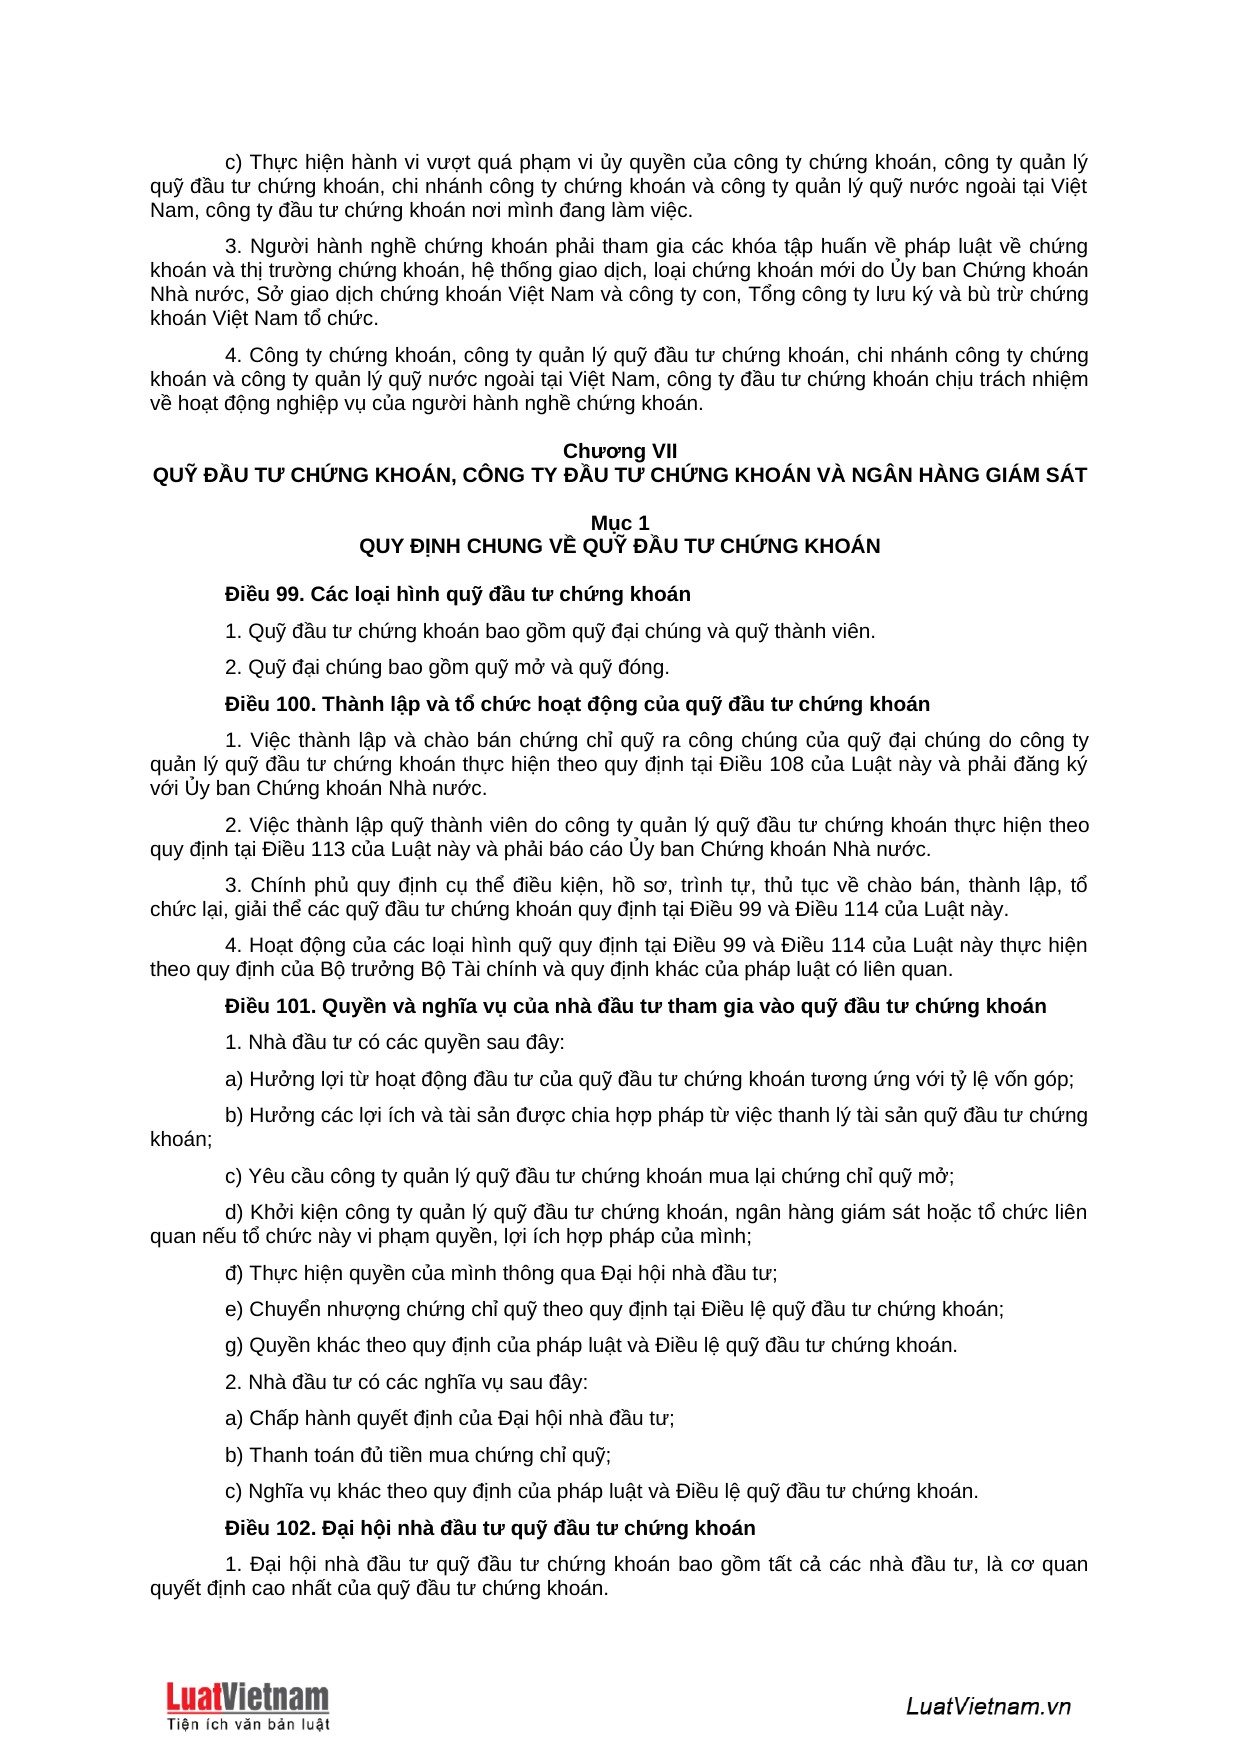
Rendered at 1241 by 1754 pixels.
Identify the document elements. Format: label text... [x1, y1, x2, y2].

text c) Yêu cầu công ty quản lý quỹ đầu tư chứng khoán mua lại chứng chỉ quỹ mở; [150, 1163, 1090, 1187]
text 1. Đại hội nhà đầu tư quỹ đầu tư chứng khoán bao gồm tất cả các nhà đầu tư, là cơ quan quyết định cao nhất của quỹ đầu tư chứng khoán. [150, 1552, 1090, 1600]
text a) Chấp hành quyết định của Đại hội nhà đầu tư; [150, 1406, 1090, 1430]
text 1. Nhà đầu tư có các quyền sau đây: [150, 1030, 1090, 1054]
text Điều 102. Đại hội nhà đầu tư quỹ đầu tư chứng khoán [150, 1516, 1090, 1539]
subtitle Điều 100. Thành lập và tổ chức hoạt động của quỹ đầu tư chứng khoán [150, 692, 1090, 716]
text 4. Hoạt động của các loại hình quỹ quy định tại Điều 99 và Điều 114 của Luật này thực hiện theo quy định của Bộ trưởng Bộ Tài chính và quy định khác của pháp luật có liên quan. [150, 933, 1090, 981]
text Điều 99. Các loại hình quỹ đầu tư chứng khoán [150, 582, 1090, 606]
text 2. Việc thành lập quỹ thành viên do công ty quản lý quỹ đầu tư chứng khoán thực hiện theo quy định tại Điều 113 của Luật này và phải báo cáo Ủy ban Chứng khoán Nhà nước. [150, 812, 1090, 860]
text 3. Người hành nghề chứng khoán phải tham gia các khóa tập huấn về pháp luật về chứng khoán và thị trường chứng khoán, hệ thống giao dịch, loại chứng khoán mới do Ủy ban Chứng khoán Nhà nước, Sở giao dịch chứng khoán Việt Nam và công ty con, Tổng công ty lưu ký và bù trừ chứng khoán Việt Nam tổ chức. [150, 234, 1090, 330]
text c) Thực hiện hành vi vượt quá phạm vi ủy quyền của công ty chứng khoán, công ty quản lý quỹ đầu tư chứng khoán, chi nhánh công ty chứng khoán và công ty quản lý quỹ nước ngoài tại Việt Nam, công ty đầu tư chứng khoán nơi mình đang làm việc. [150, 150, 1090, 222]
text Điều 101. Quyền và nghĩa vụ của nhà đầu tư tham gia vào quỹ đầu tư chứng khoán [150, 994, 1090, 1018]
text Mục 1 [150, 486, 1090, 534]
text e) Chuyển nhượng chứng chỉ quỹ theo quy định tại Điều lệ quỹ đầu tư chứng khoán; [150, 1297, 1090, 1321]
text b) Hưởng các lợi ích và tài sản được chia hợp pháp từ việc thanh lý tài sản quỹ đầu tư chứng khoán; [150, 1103, 1090, 1151]
text 1. Việc thành lập và chào bán chứng chỉ quỹ ra công chúng của quỹ đại chúng do công ty quản lý quỹ đầu tư chứng khoán thực hiện theo quy định tại Điều 108 của Luật này và phải đăng ký với Ủy ban Chứng khoán Nhà nước. [150, 728, 1090, 800]
picture [150, 1660, 1089, 1754]
text d) Khởi kiện công ty quản lý quỹ đầu tư chứng khoán, ngân hàng giám sát hoặc tổ chức liên quan nếu tổ chức này vi phạm quyền, lợi ích hợp pháp của mình; [150, 1200, 1090, 1248]
subtitle QUY ĐỊNH CHUNG VỀ QUỸ ĐẦU TƯ CHỨNG KHOÁN [150, 534, 1090, 558]
text đ) Thực hiện quyền của mình thông qua Đại hội nhà đầu tư; [150, 1260, 1090, 1284]
text a) Hưởng lợi từ hoạt động đầu tư của quỹ đầu tư chứng khoán tương ứng với tỷ lệ vốn góp; [150, 1067, 1090, 1091]
text g) Quyền khác theo quy định của pháp luật và Điều lệ quỹ đầu tư chứng khoán. [150, 1333, 1090, 1357]
text c) Nghĩa vụ khác theo quy định của pháp luật và Điều lệ quỹ đầu tư chứng khoán. [150, 1479, 1090, 1503]
text 4. Công ty chứng khoán, công ty quản lý quỹ đầu tư chứng khoán, chi nhánh công ty chứng khoán và công ty quản lý quỹ nước ngoài tại Việt Nam, công ty đầu tư chứng khoán chịu trách nhiệm về hoạt động nghiệp vụ của người hành nghề chứng khoán. [150, 343, 1090, 414]
text b) Thanh toán đủ tiền mua chứng chỉ quỹ; [150, 1443, 1090, 1467]
text 1. Quỹ đầu tư chứng khoán bao gồm quỹ đại chúng và quỹ thành viên. [150, 619, 1090, 643]
text 3. Chính phủ quy định cụ thể điều kiện, hồ sơ, trình tự, thủ tục về chào bán, thành lập, tổ chức lại, giải thể các quỹ đầu tư chứng khoán quy định tại Điều 99 và Điều 114 của Luật này. [150, 873, 1090, 921]
text 2. Quỹ đại chúng bao gồm quỹ mở và quỹ đóng. [150, 655, 1090, 679]
text 2. Nhà đầu tư có các nghĩa vụ sau đây: [150, 1370, 1090, 1394]
subtitle Chương VII [150, 438, 1090, 462]
text QUỸ ĐẦU TƯ CHỨNG KHOÁN, CÔNG TY ĐẦU TƯ CHỨNG KHOÁN VÀ NGÂN HÀNG GIÁM SÁT [150, 462, 1090, 486]
